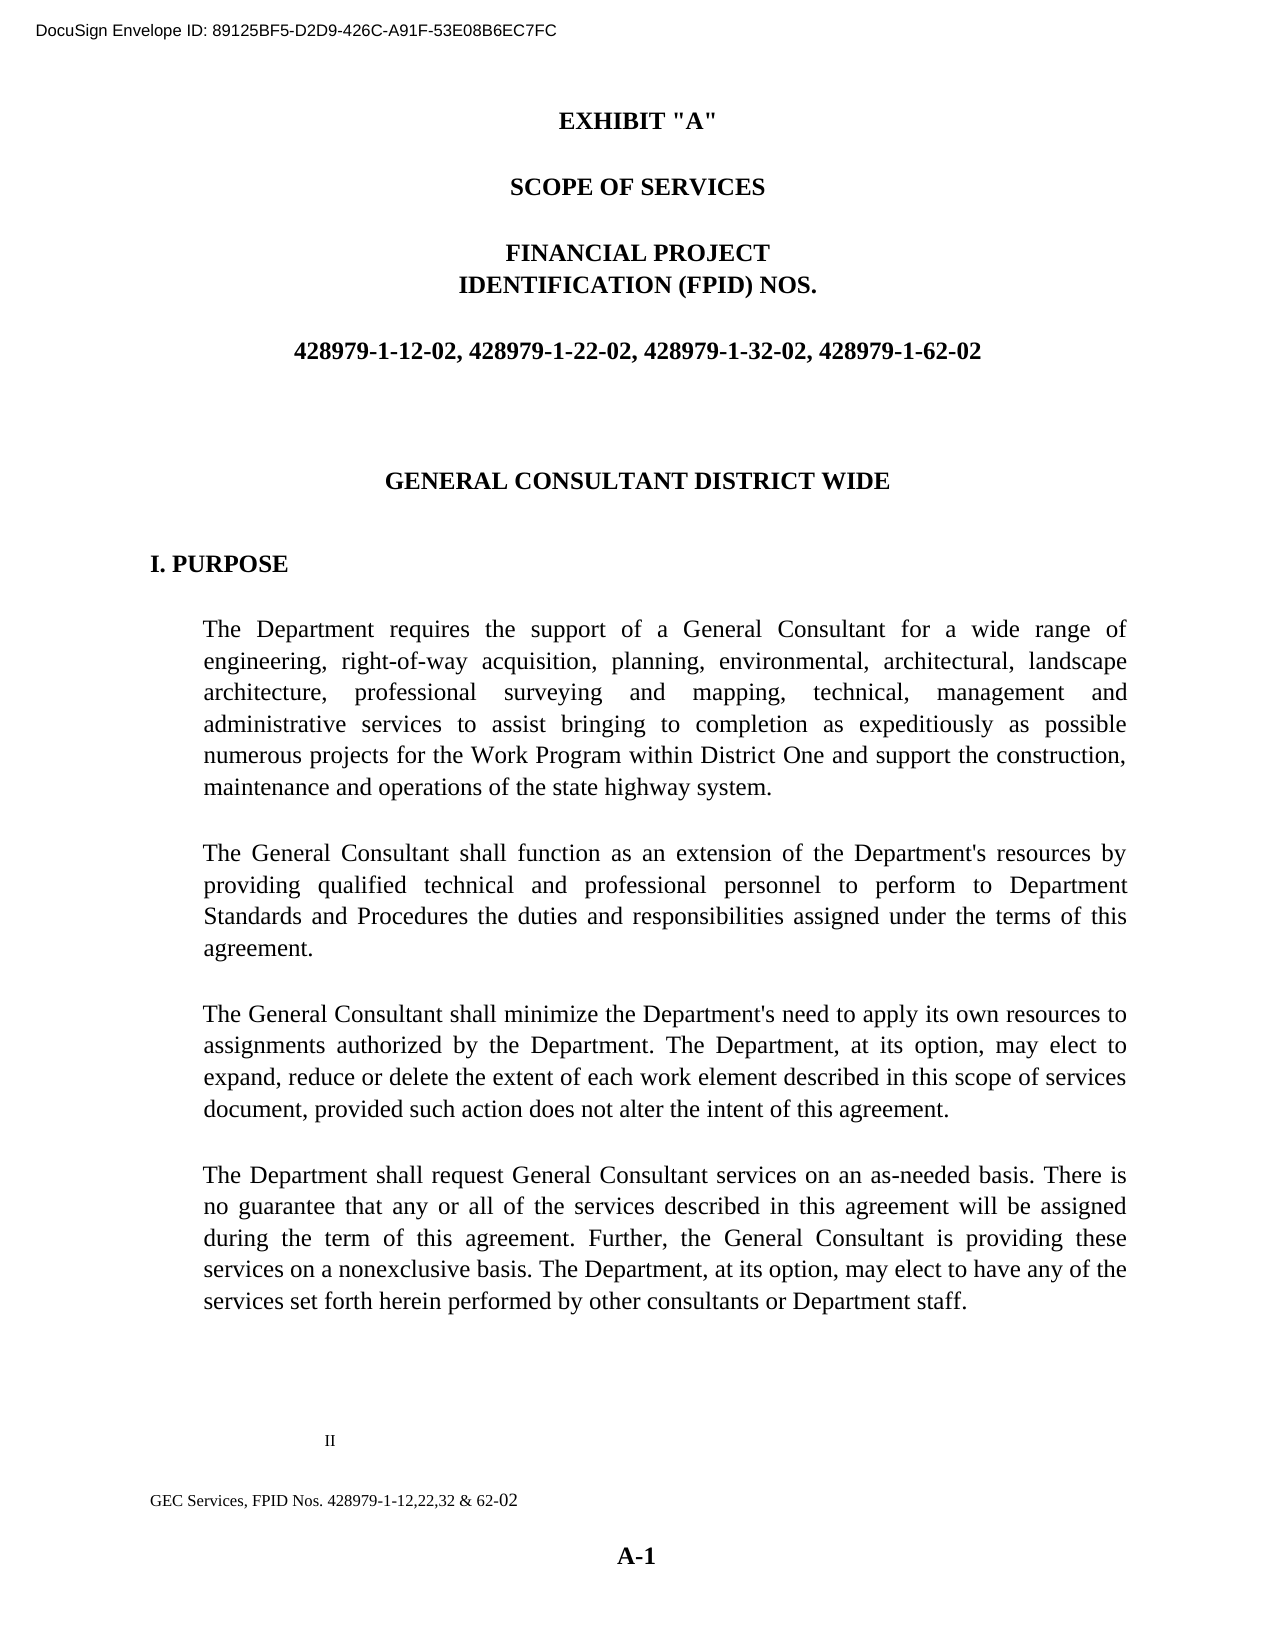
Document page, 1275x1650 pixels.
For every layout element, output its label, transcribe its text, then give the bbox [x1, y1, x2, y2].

text EXHIBIT "A" [218, 106, 1058, 135]
text The Department requires the support of a General Consultant for a wide range of engineering, right-of-way acquisition, planning, environmental, architectural, landscape architecture, professional surveying and mapping, technical, management and administrative services to assist bringing to completion as expeditiously as possible numerous projects for the Work Program within District One and support the construction, maintenance and operations of the state highway system. [202, 614, 1128, 801]
text The General Consultant shall minimize the Department's need to apply its own resources to assignments authorized by the Department. The Department, at its option, may elect to expand, reduce or delete the extent of each work element described in this scope of services document, provided such action does not alter the intent of this agreement. [202, 999, 1128, 1122]
subtitle I. PURPOSE [150, 549, 1119, 578]
text GENERAL CONSULTANT DISTRICT WIDE [218, 466, 1058, 495]
text 428979-1-12-02, 428979-1-22-02, 428979-1-32-02, 428979-1-62-02 [218, 336, 1058, 364]
text The Department shall request General Consultant services on an as-needed basis. There is no guarantee that any or all of the services described in this agreement will be assigned during the term of this agreement. Further, the General Consultant is providing these services on a nonexclusive basis. The Department, at its option, may elect to have any of the services set forth herein performed by other consultants or Department staff. [202, 1160, 1128, 1315]
text The General Consultant shall function as an extension of the Department's resources by providing qualified technical and professional personnel to perform to Department Standards and Procedures the duties and responsibilities assigned under the terms of this agreement. [202, 838, 1128, 962]
text FINANCIAL PROJECT [218, 238, 1058, 267]
text SCOPE OF SERVICES [218, 172, 1058, 201]
text IDENTIFICATION (FPID) NOS. [218, 270, 1058, 298]
